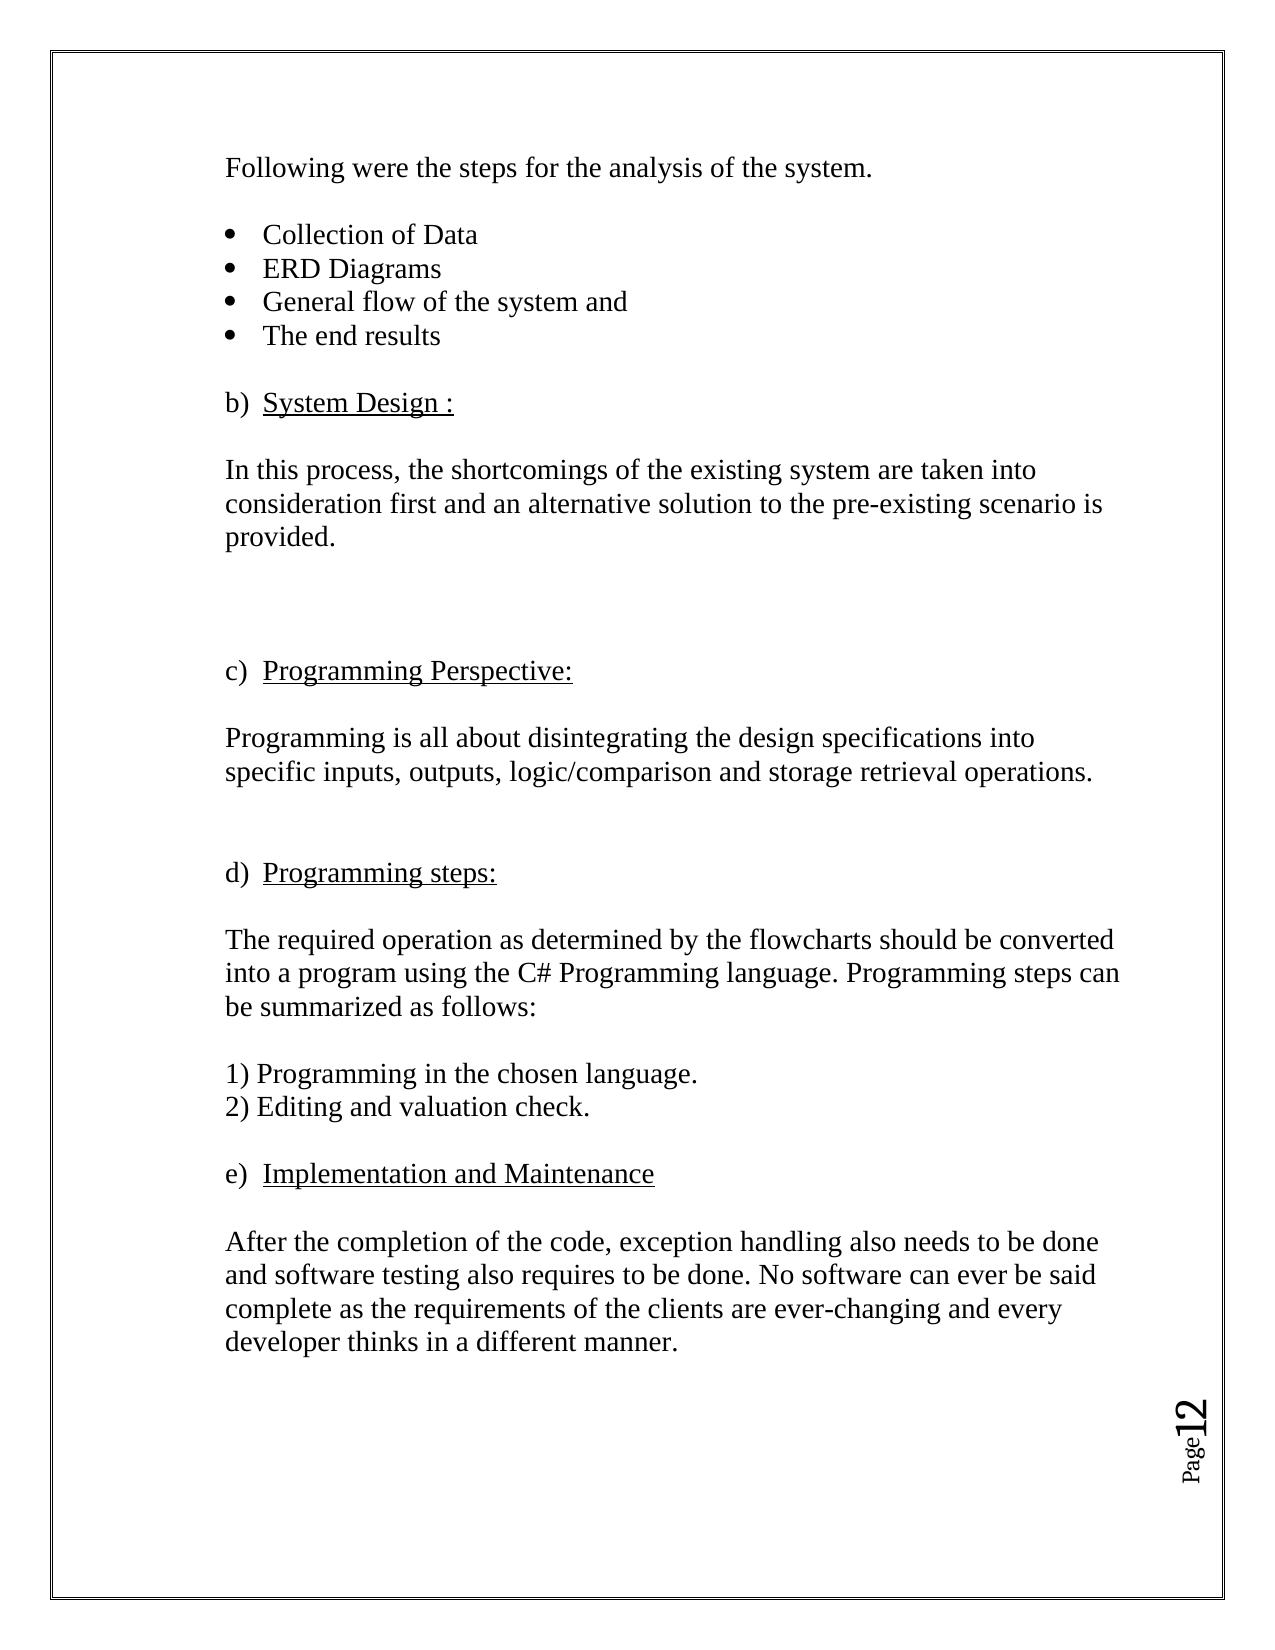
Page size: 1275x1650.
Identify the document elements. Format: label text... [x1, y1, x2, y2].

text Programming is all about disintegrating the design specifications into specific inputs, outputs, logic/comparison and storage retrieval operations. [225, 721, 1125, 821]
text 2) Editing and valuation check. [225, 1089, 1125, 1123]
list Implementation and Maintenance [225, 1157, 1125, 1190]
list Collection of Data [225, 217, 1125, 251]
list System Design : [225, 385, 1125, 419]
text Following were the steps for the analysis of the system. [225, 150, 1125, 183]
list Programming steps: [225, 855, 1125, 888]
text After the completion of the code, exception handling also needs to be done and software testing also requires to be done. No software can ever be said complete as the requirements of the clients are ever-changing and every developer thinks in a different manner. [225, 1224, 1125, 1358]
text The required operation as determined by the flowcharts should be converted into a program using the C# Programming language. Programming steps can be summarized as follows: [225, 922, 1125, 1022]
list General flow of the system and [225, 284, 1125, 318]
list ERD Diagrams [225, 251, 1125, 284]
text In this process, the shortcomings of the existing system are taken into consideration first and an alternative solution to the pre-existing scenario is provided. [225, 452, 1125, 553]
list Programming Perspective: [225, 653, 1125, 687]
text 1) Programming in the chosen language. [225, 1056, 1125, 1089]
list The end results [225, 318, 1125, 352]
